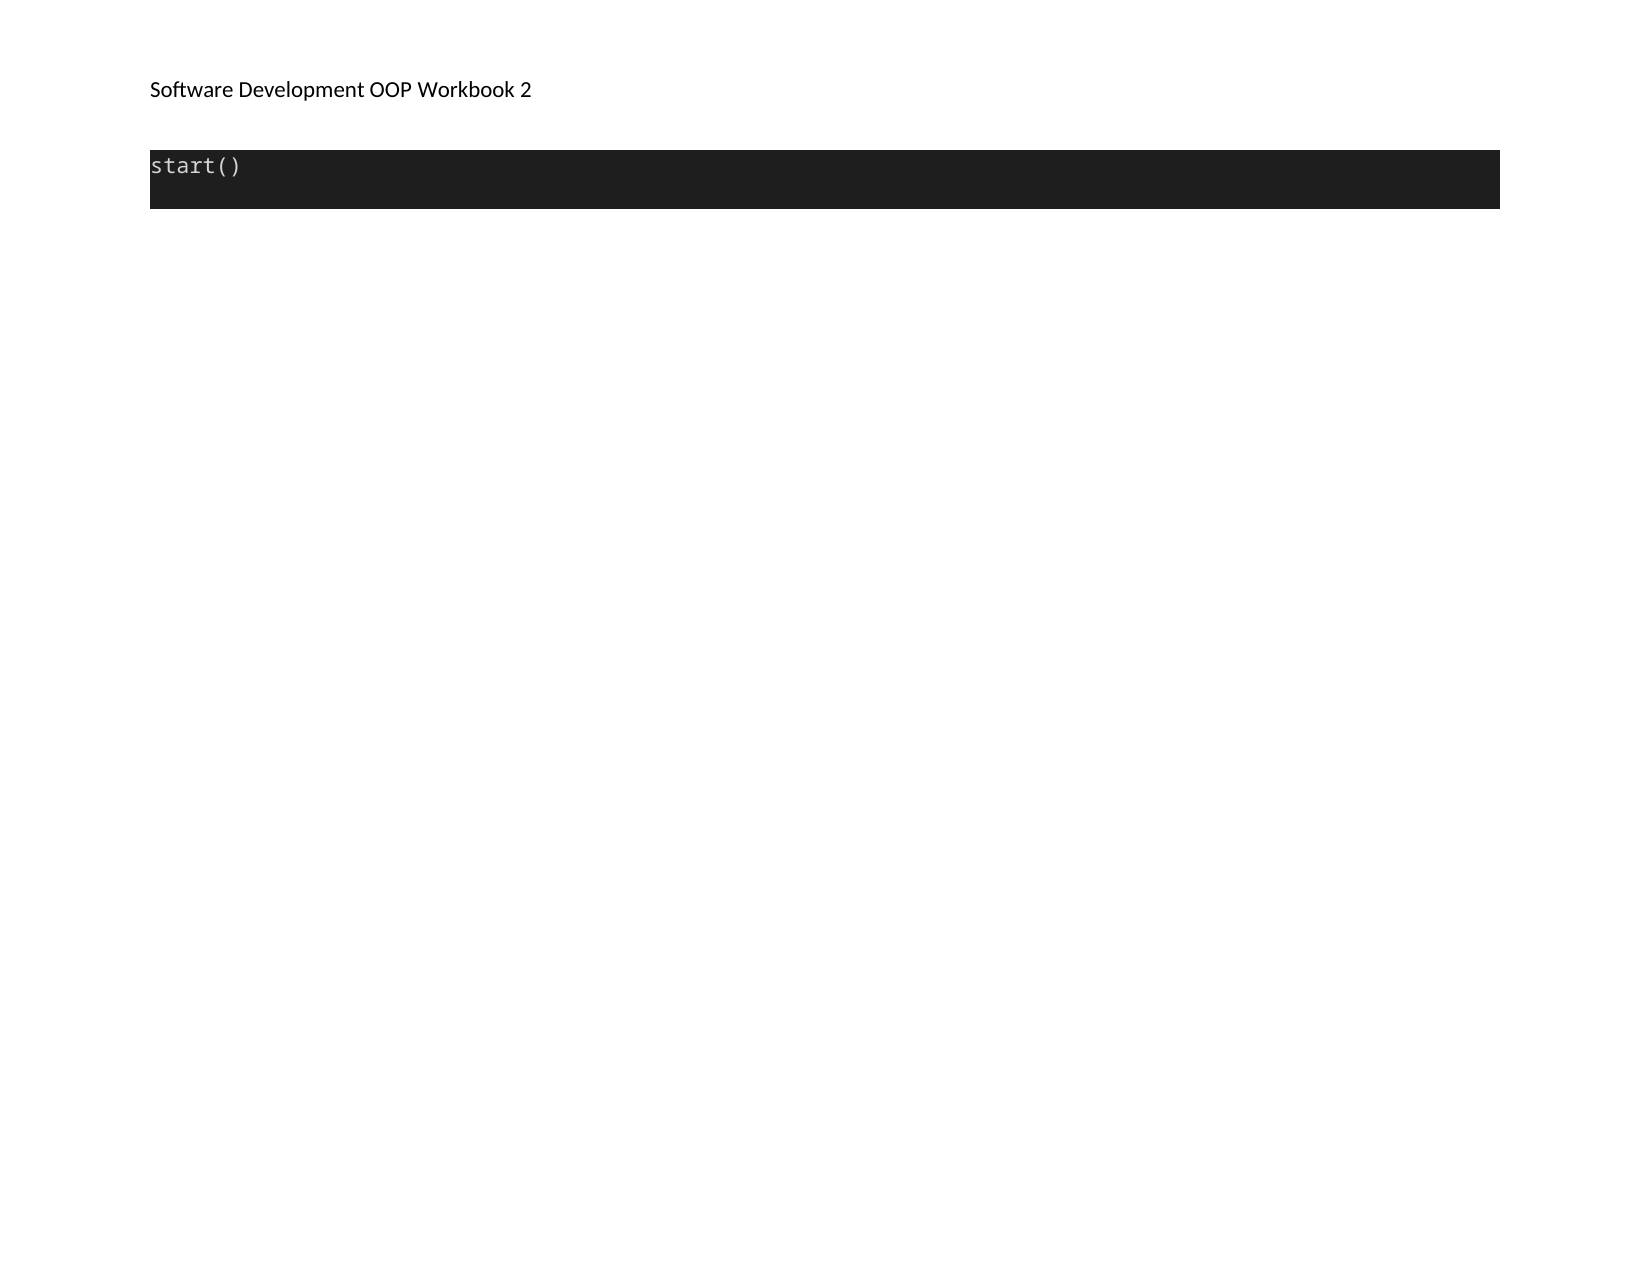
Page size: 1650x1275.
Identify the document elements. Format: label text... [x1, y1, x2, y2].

text start() [150, 150, 1500, 180]
